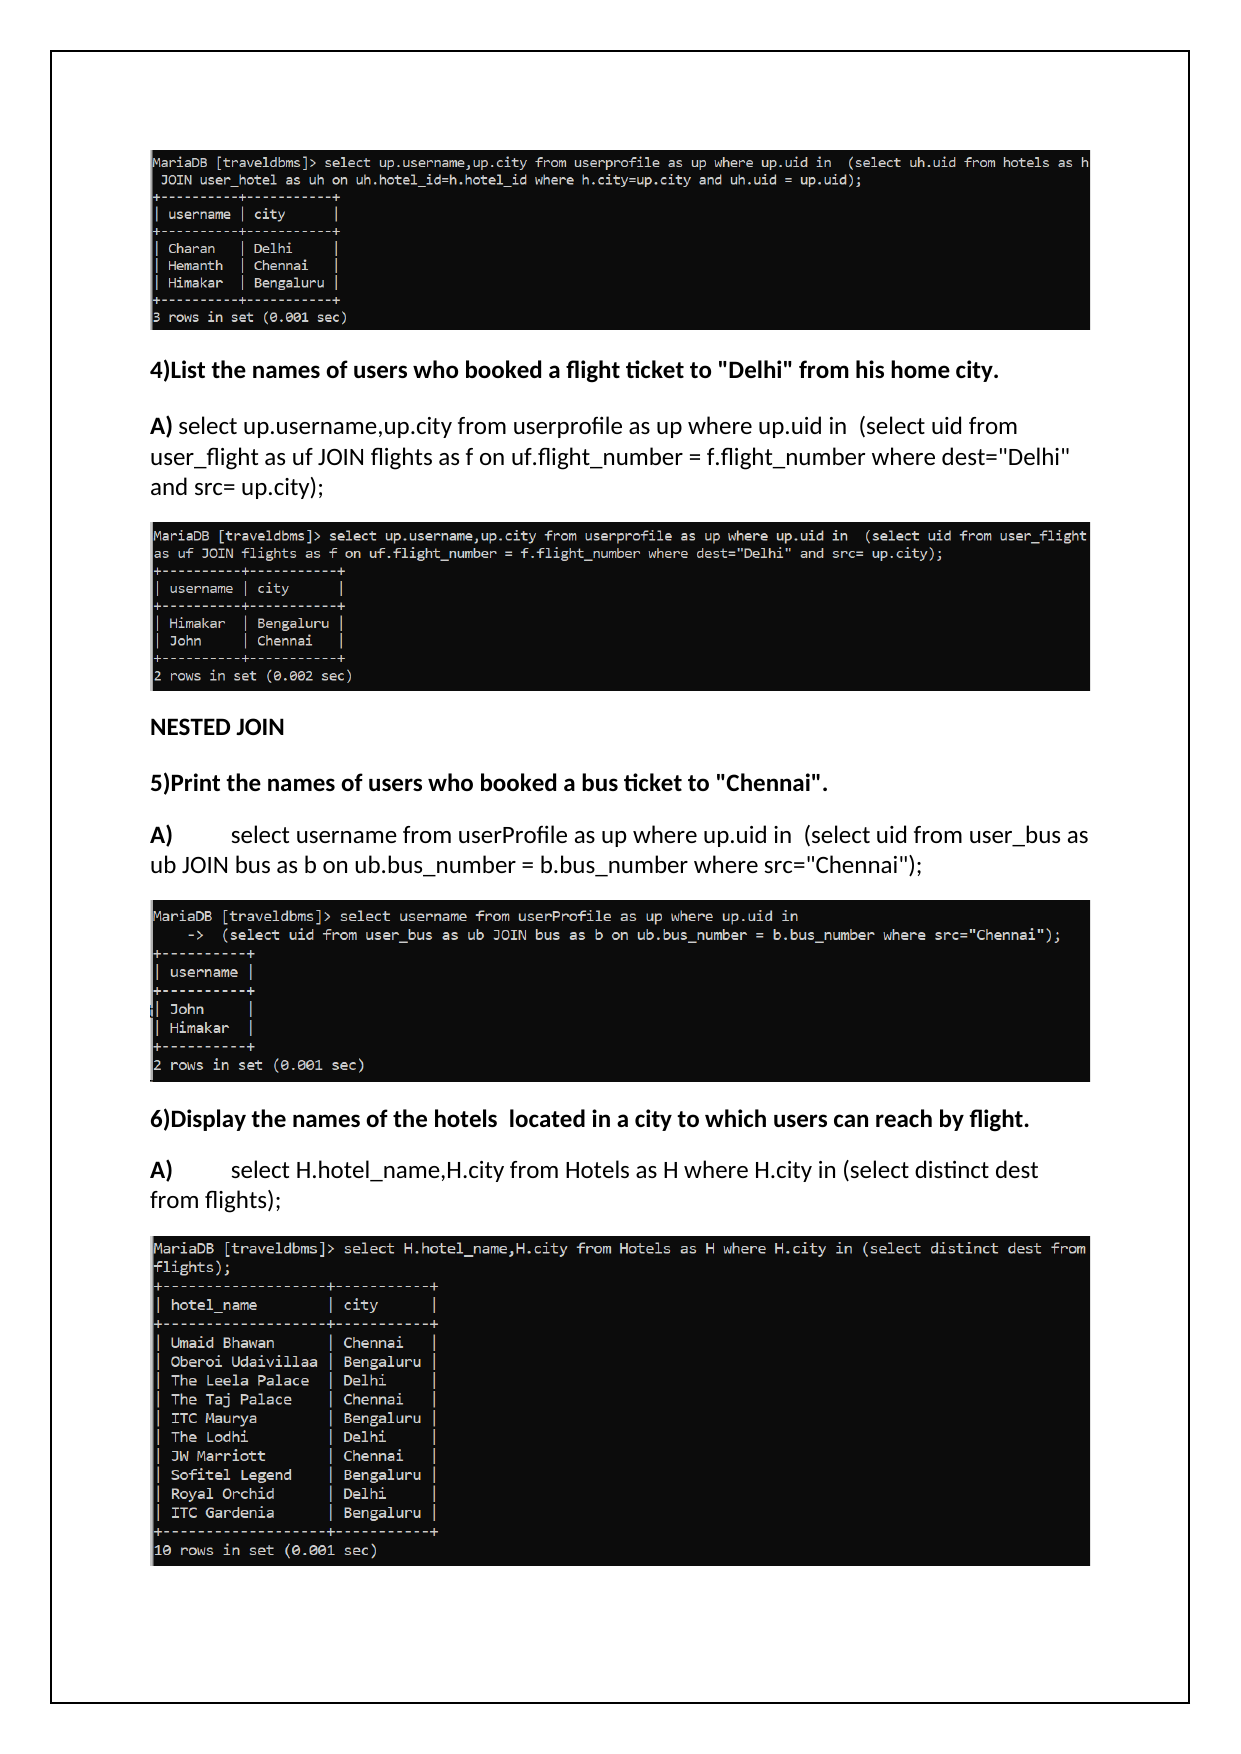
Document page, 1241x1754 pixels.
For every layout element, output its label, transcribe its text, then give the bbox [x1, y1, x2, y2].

text A) select up.username,up.city from userprofile as up where up.uid in (select uid from user_flight as uf JOIN flights as f on uf.flight_number = f.flight_number where dest="Delhi" and src= up.city); [150, 410, 1090, 502]
text 5)Print the names of users who booked a bus ticket to "Chennai". [150, 767, 1090, 798]
text A) select username from userProfile as up where up.uid in (select uid from user_bus as ub JOIN bus as b on ub.bus_number = b.bus_number where src="Chennai"); [150, 819, 1090, 880]
picture [150, 522, 1091, 691]
text NESTED JOIN [150, 712, 1090, 742]
text 4)List the names of users who booked a flight ticket to "Delhi" from his home city. [150, 354, 1090, 385]
text 6)Display the names of the hotels located in a city to which users can reach by flight. [150, 1103, 1090, 1133]
picture [150, 900, 1091, 1082]
picture [150, 150, 1091, 330]
picture [150, 1236, 1091, 1566]
text A) select H.hotel_name,H.city from Hotels as H where H.city in (select distinct dest from flights); [150, 1154, 1090, 1215]
